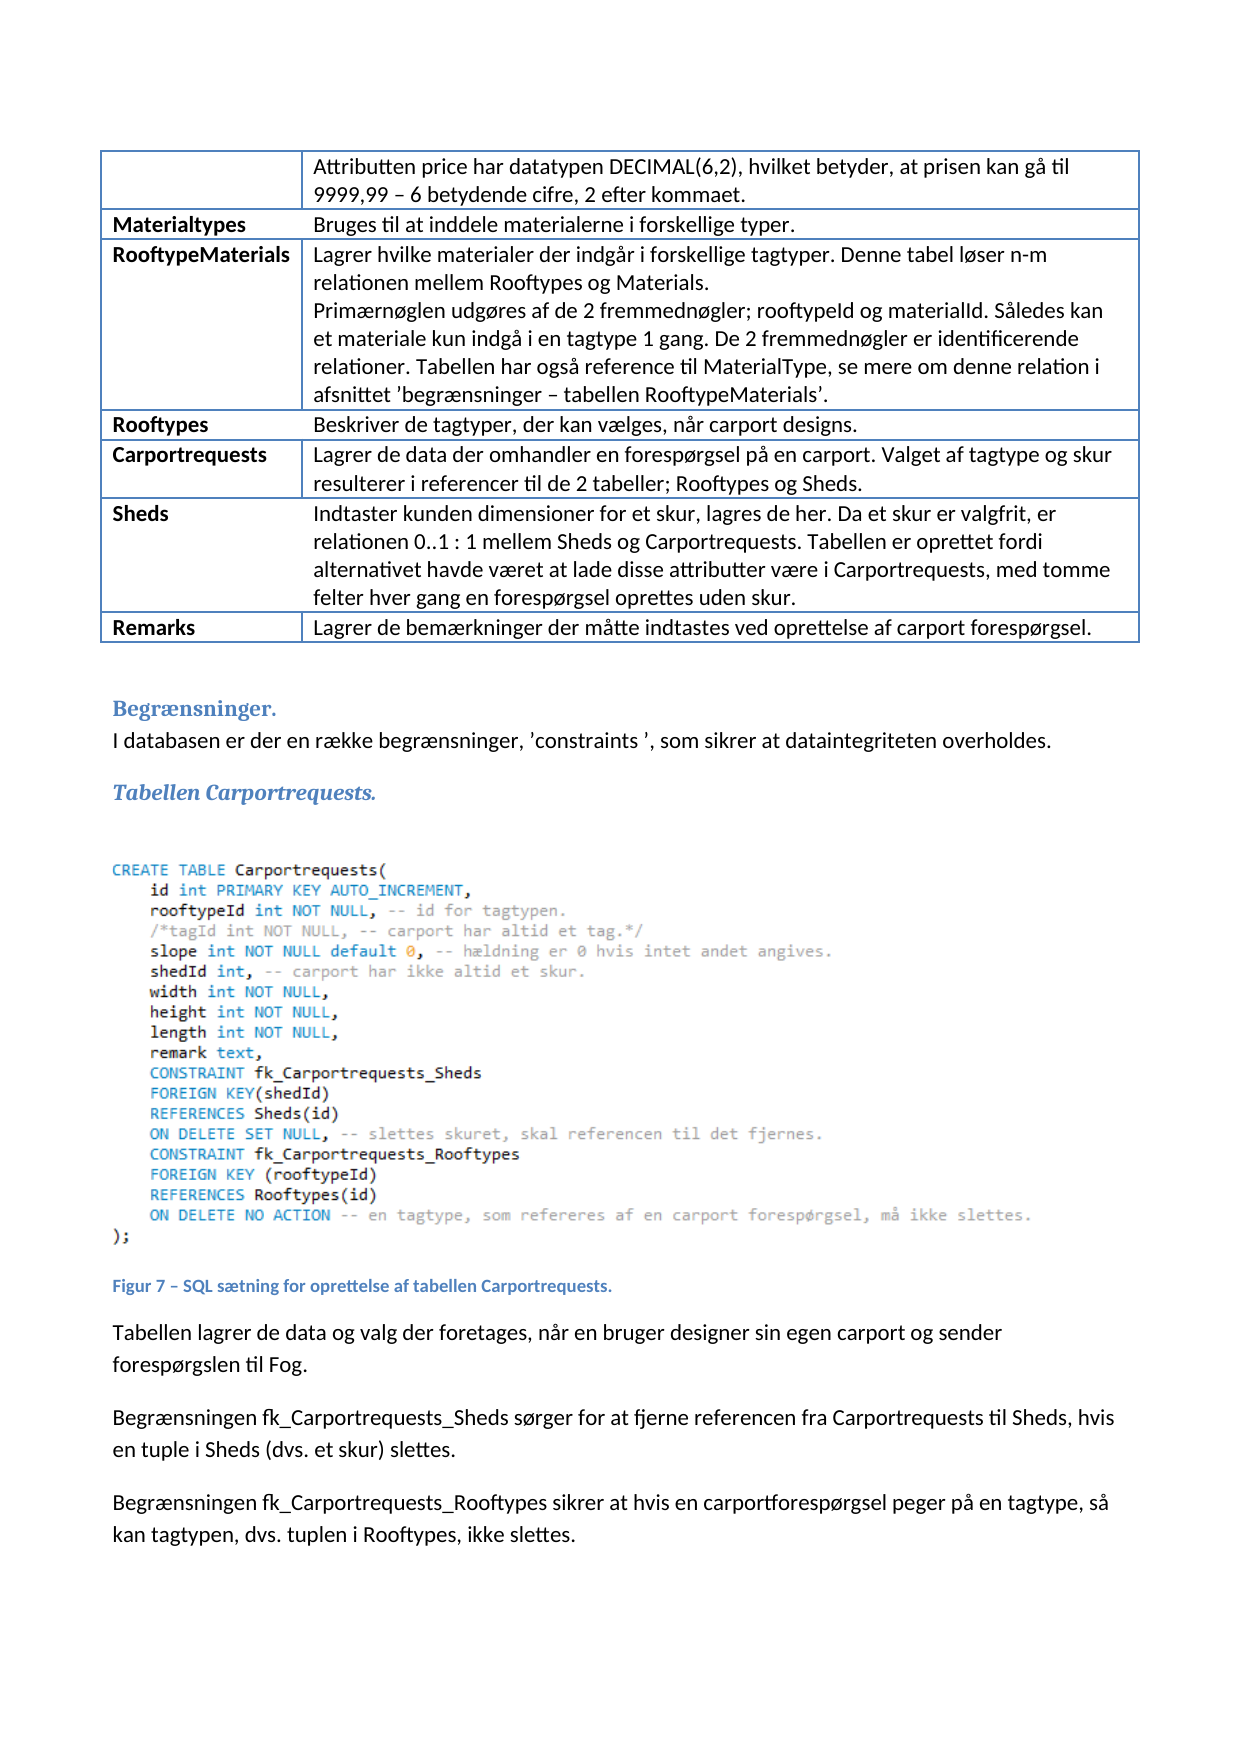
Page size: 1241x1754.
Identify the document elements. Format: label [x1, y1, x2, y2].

table_cell [102, 411, 302, 438]
table_cell [102, 499, 302, 611]
table_cell [102, 240, 301, 408]
picture [112, 862, 1033, 1249]
table_cell [102, 210, 302, 238]
table_cell [102, 441, 301, 497]
table_cell [102, 152, 301, 208]
table_cell [302, 411, 1138, 438]
table_cell [303, 441, 1138, 497]
table_cell [302, 210, 1138, 238]
table_cell [302, 499, 1138, 611]
table_cell [102, 613, 301, 641]
table_cell [303, 152, 1138, 208]
table_cell [303, 240, 1138, 408]
table_cell [303, 613, 1138, 641]
